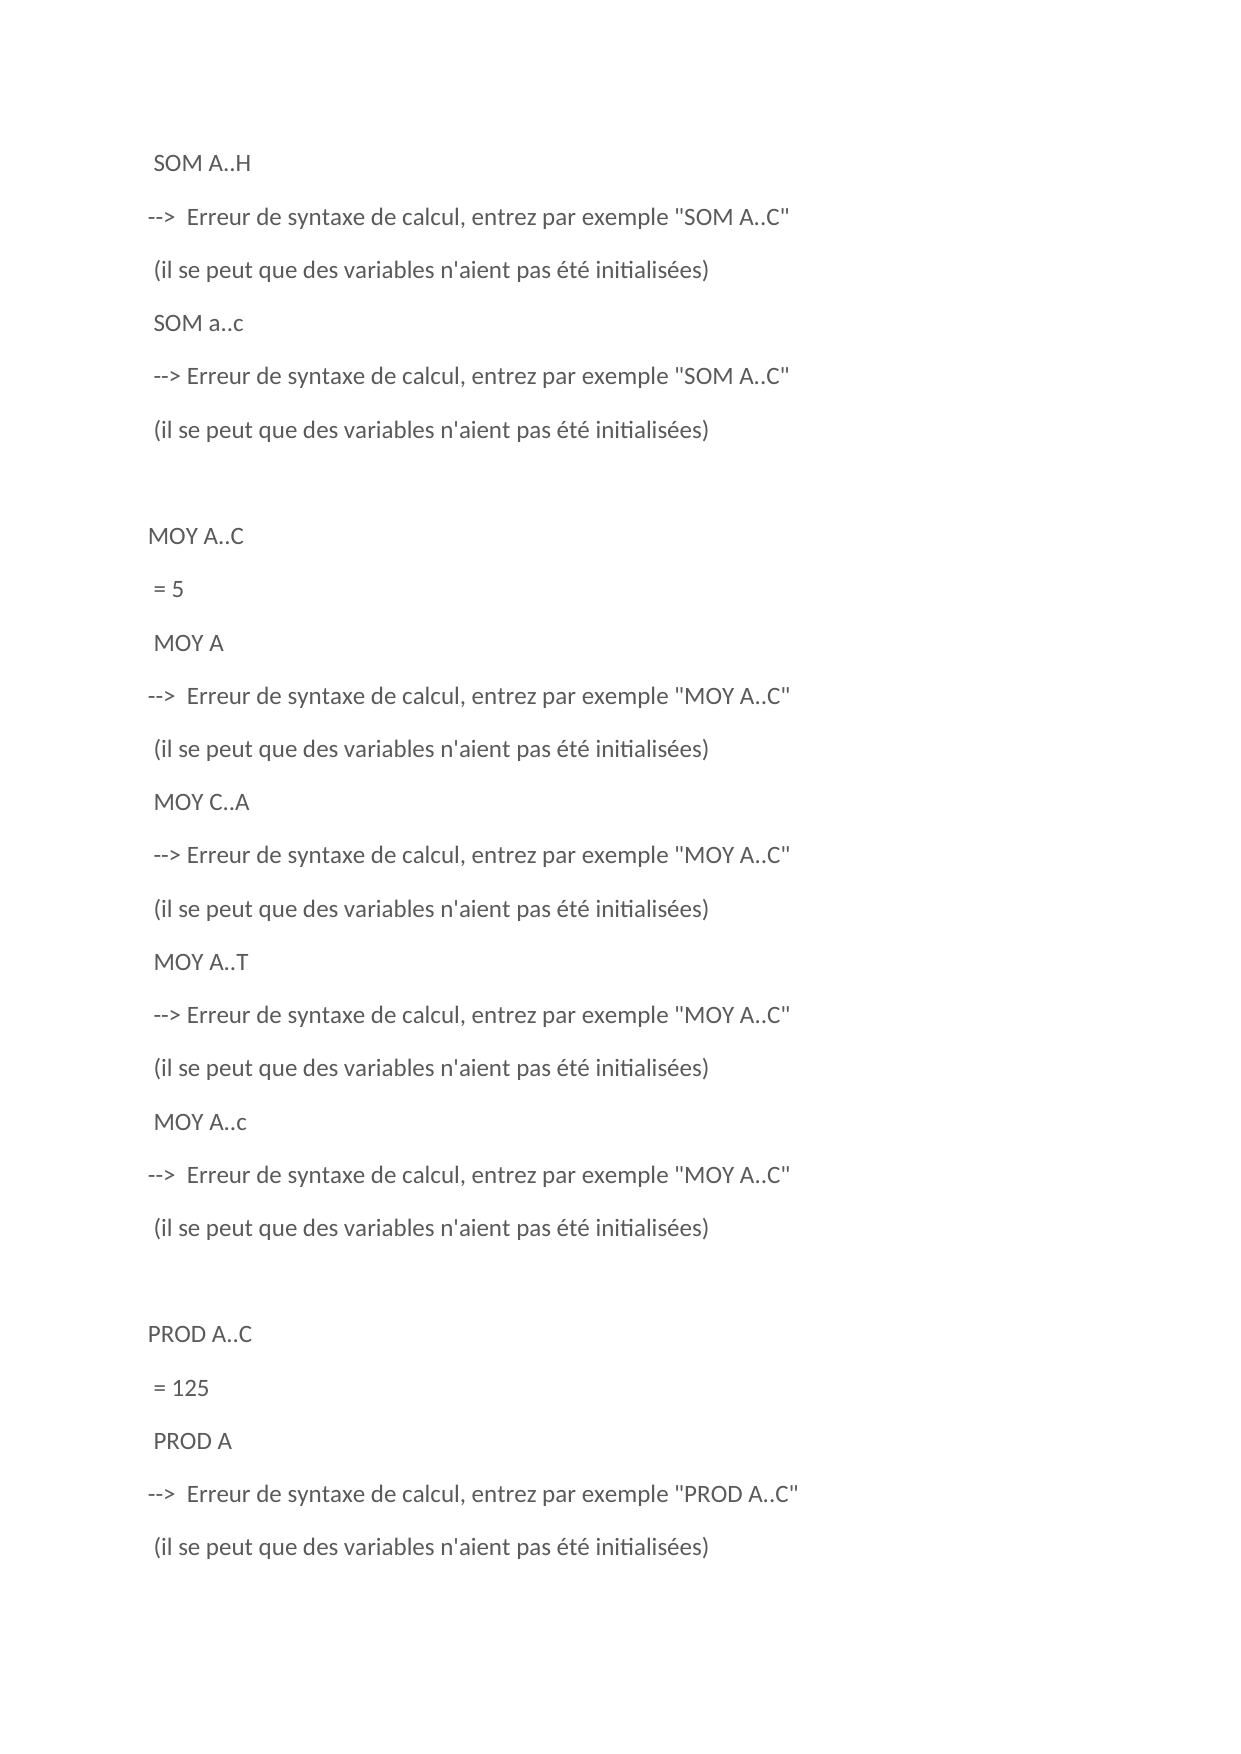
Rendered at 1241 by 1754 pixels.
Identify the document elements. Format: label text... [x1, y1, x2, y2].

text --> Erreur de syntaxe de calcul, entrez par exemple "MOY A..C" [148, 999, 1093, 1030]
text --> Erreur de syntaxe de calcul, entrez par exemple "MOY A..C" [148, 1159, 1093, 1189]
text MOY A..c [148, 1106, 1093, 1136]
text (il se peut que des variables n'aient pas été initialisées) [148, 893, 1093, 923]
text --> Erreur de syntaxe de calcul, entrez par exemple "MOY A..C" [148, 839, 1093, 870]
text SOM a..c [148, 307, 1093, 338]
text (il se peut que des variables n'aient pas été initialisées) [148, 1052, 1093, 1083]
text SOM A..H [148, 148, 1093, 178]
text (il se peut que des variables n'aient pas été initialisées) [148, 1212, 1093, 1243]
text (il se peut que des variables n'aient pas été initialisées) [148, 1532, 1093, 1562]
text MOY A..C [148, 520, 1093, 551]
text --> Erreur de syntaxe de calcul, entrez par exemple "SOM A..C" [148, 361, 1093, 391]
text --> Erreur de syntaxe de calcul, entrez par exemple "PROD A..C" [148, 1478, 1093, 1509]
text (il se peut que des variables n'aient pas été initialisées) [148, 733, 1093, 764]
text --> Erreur de syntaxe de calcul, entrez par exemple "SOM A..C" [148, 201, 1093, 231]
text MOY A..T [148, 946, 1093, 977]
text MOY C..A [148, 786, 1093, 817]
text MOY A [148, 627, 1093, 657]
text PROD A [148, 1425, 1093, 1456]
text = 5 [148, 573, 1093, 604]
text PROD A..C [148, 1319, 1093, 1349]
text --> Erreur de syntaxe de calcul, entrez par exemple "MOY A..C" [148, 680, 1093, 710]
text (il se peut que des variables n'aient pas été initialisées) [148, 254, 1093, 284]
text (il se peut que des variables n'aient pas été initialisées) [148, 414, 1093, 444]
text = 125 [148, 1372, 1093, 1402]
